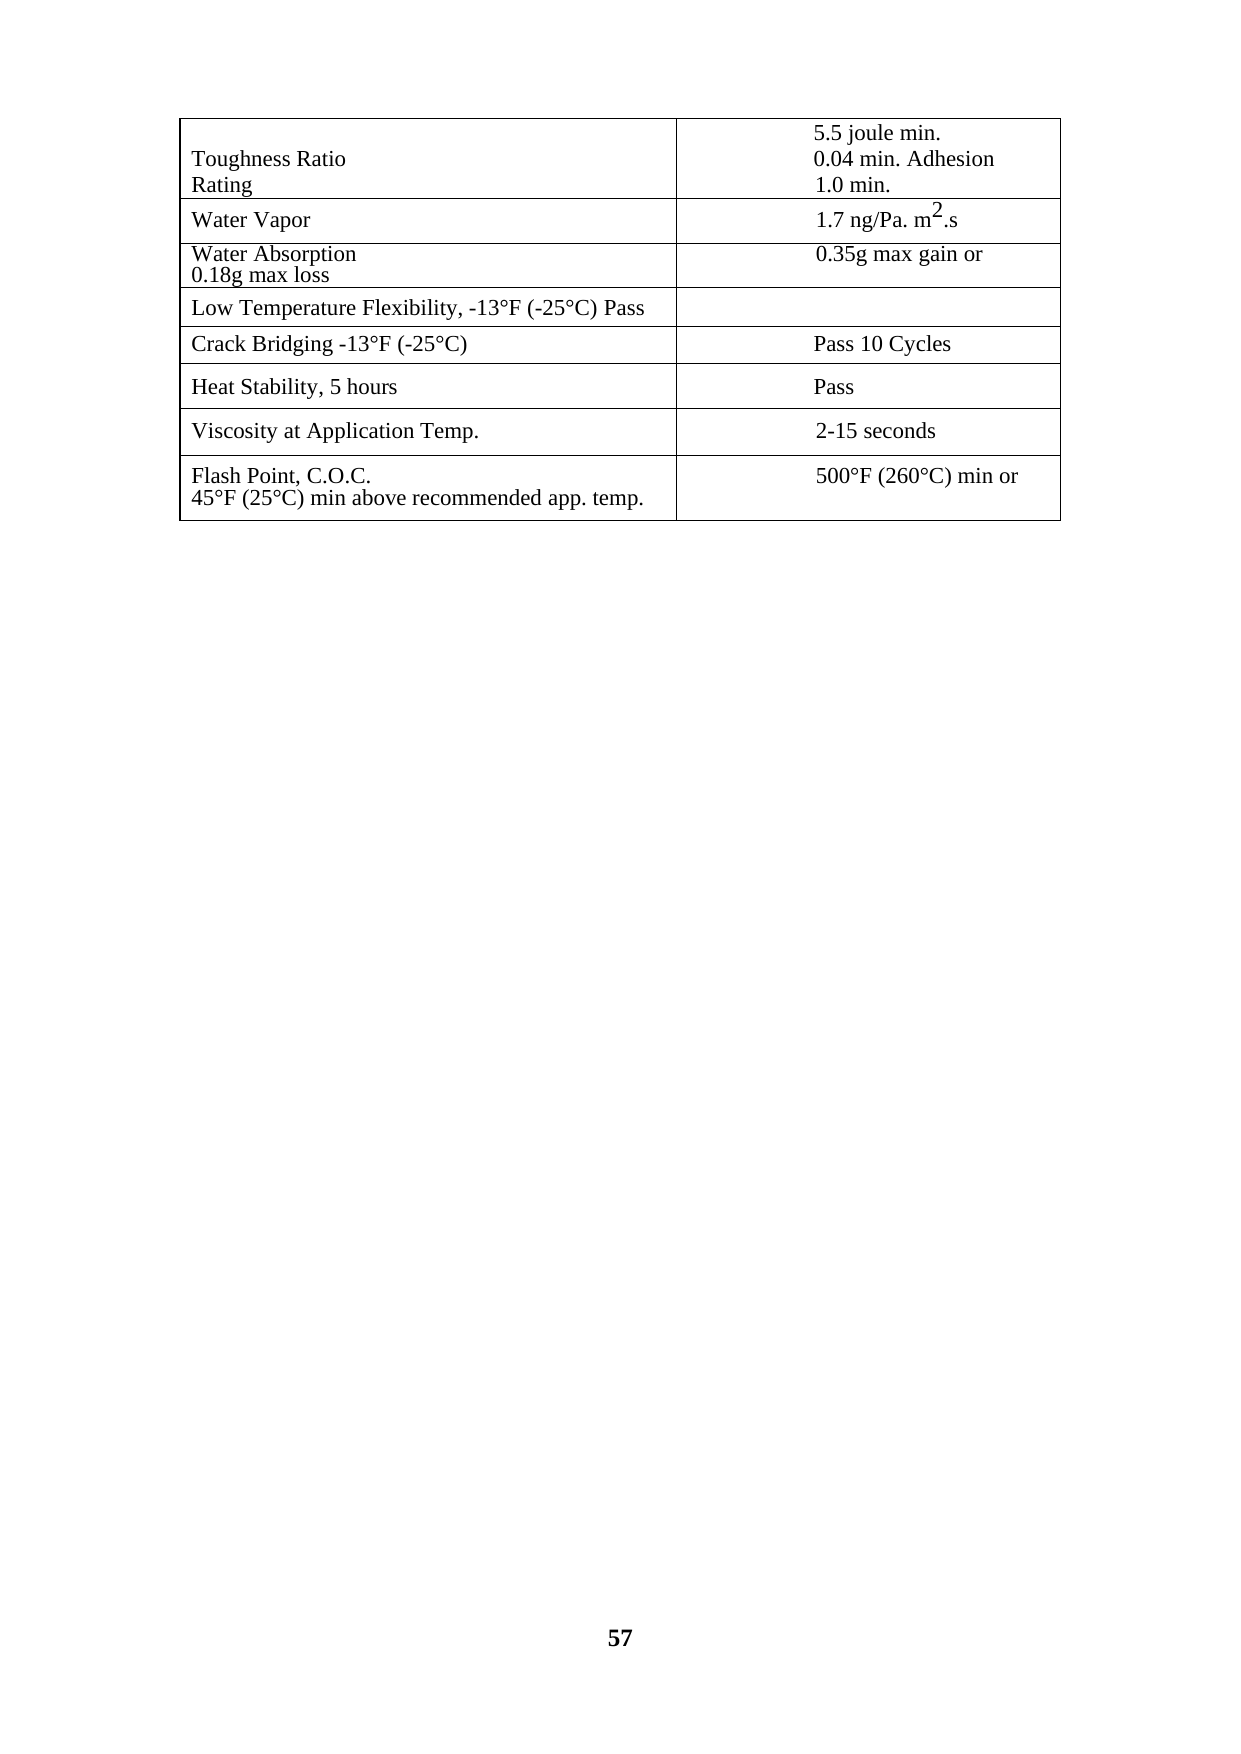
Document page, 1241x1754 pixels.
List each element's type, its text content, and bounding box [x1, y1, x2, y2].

table_cell Low Temperature Flexibility, -13°F (-25°C) Pass [181, 288, 676, 326]
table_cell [677, 119, 1060, 198]
table_cell [677, 288, 1060, 326]
table_cell 0.35g max gain or [677, 244, 1060, 287]
table_cell Flash Point, C.O.C. 45°F (25°C) min above recommended app. temp. [181, 456, 676, 520]
table_cell Crack Bridging -13°F (-25°C) [181, 327, 676, 363]
table_cell Water Vapor [181, 199, 676, 243]
table_cell Viscosity at Application Temp. [181, 409, 676, 454]
table_cell 2-15 seconds [677, 409, 1060, 454]
table_cell Heat Stability, 5 hours [181, 364, 676, 408]
table_cell 1.7 ng/Pa. m2.s [677, 199, 1060, 243]
table_cell 500°F (260°C) min or [677, 456, 1060, 520]
table_cell Water Absorption 0.18g max loss [181, 244, 676, 287]
table_cell Pass [677, 364, 1060, 408]
table_cell Pass 10 Cycles [677, 327, 1060, 363]
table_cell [181, 119, 676, 198]
